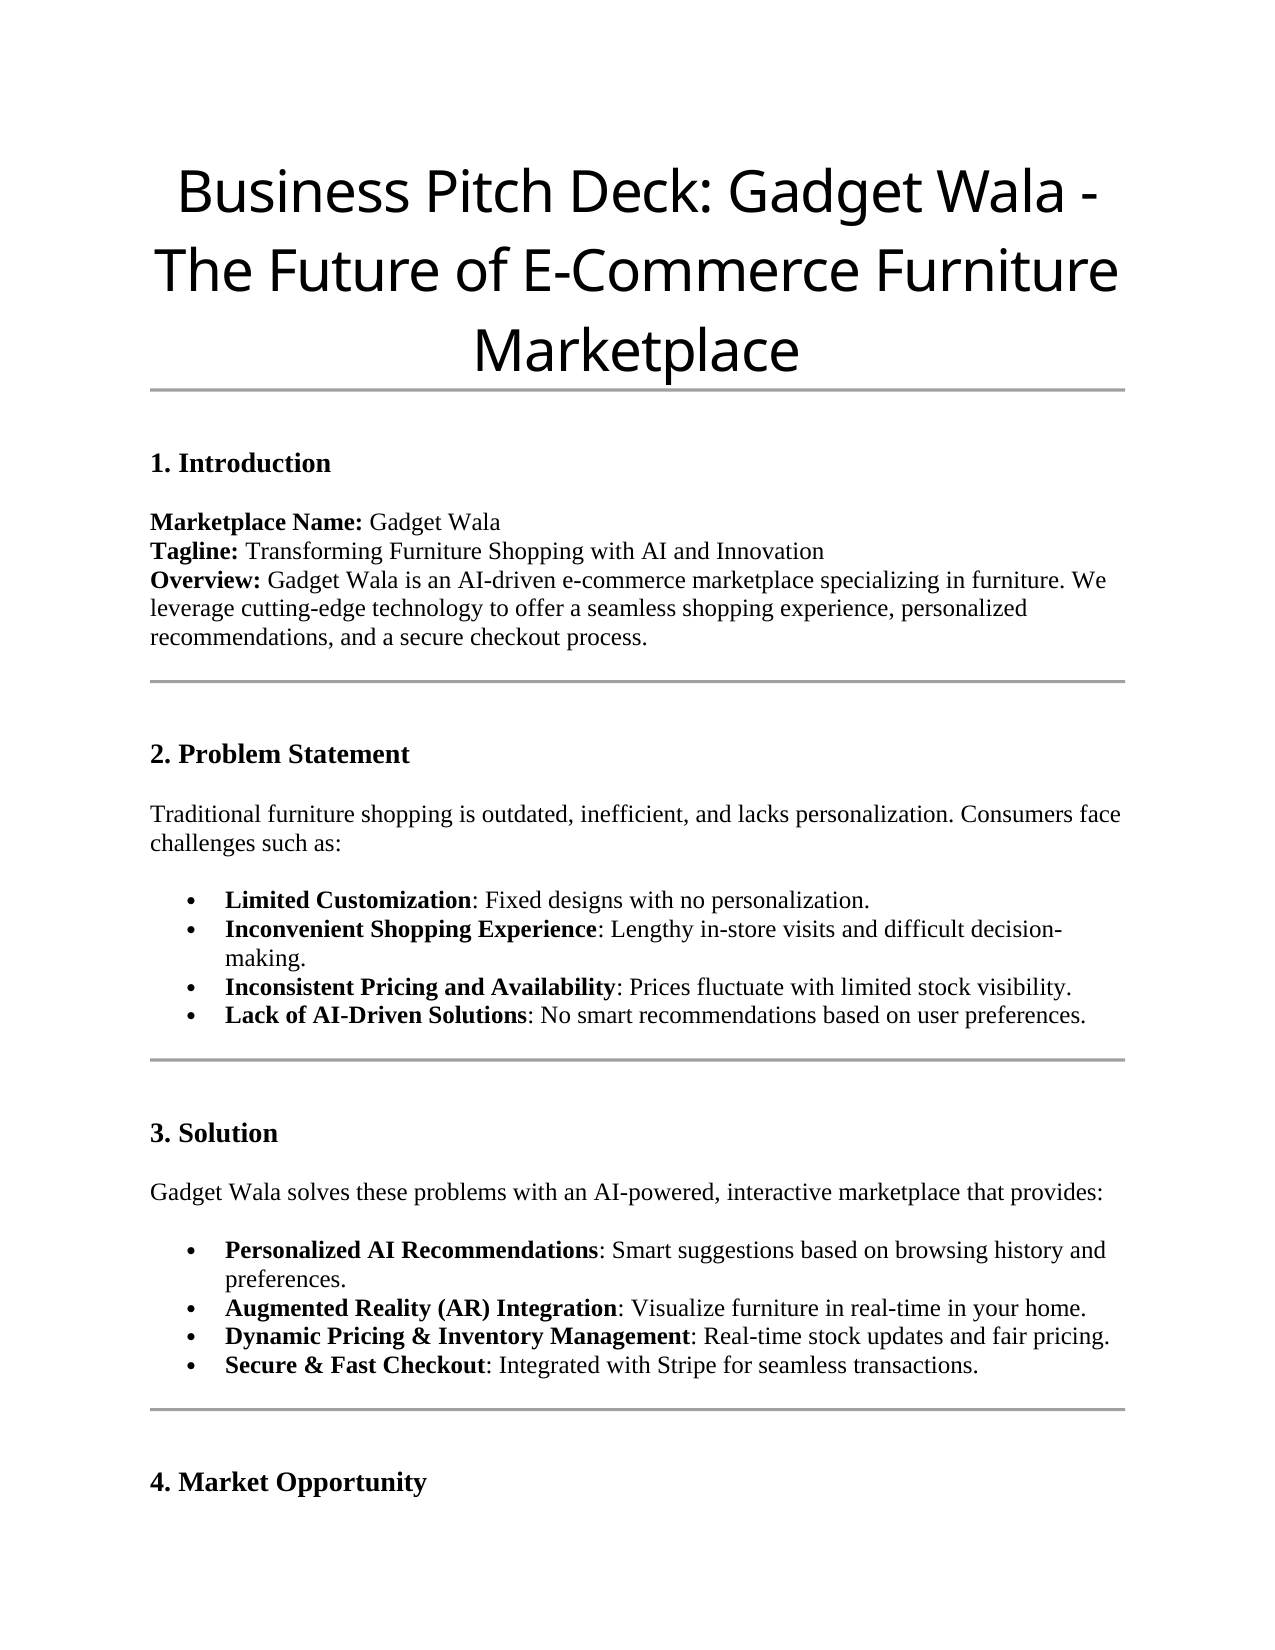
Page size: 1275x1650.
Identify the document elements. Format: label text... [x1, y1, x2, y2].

list Inconsistent Pricing and Availability: Prices fluctuate with limited stock visibility. [187, 972, 1125, 1001]
list Personalized AI Recommendations: Smart suggestions based on browsing history and preferences. [187, 1235, 1125, 1293]
text Gadget Wala solves these problems with an AI-powered, interactive marketplace that provides: [150, 1177, 1125, 1206]
list Lack of AI-Driven Solutions: No smart recommendations based on user preferences. [187, 1001, 1125, 1029]
list Inconvenient Shopping Experience: Lengthy in-store visits and difficult decision-making. [187, 914, 1125, 972]
text 3. Solution [150, 1116, 1125, 1148]
title Business Pitch Deck: Gadget Wala - The Future of E-Commerce Furniture Marketplace [150, 150, 1125, 388]
text Marketplace Name: Gadget Wala Tagline: Transforming Furniture Shopping with AI and Innovation Overview: Gadget Wala is an AI-driven e-commerce marketplace specializing in furniture. We leverage cutting-edge technology to offer a seamless shopping experience, personalized recommendations, and a secure checkout process. [150, 507, 1125, 651]
text 1. Introduction [150, 446, 1125, 478]
text 4. Market Opportunity [150, 1465, 1125, 1498]
list Secure & Fast Checkout: Integrated with Stripe for seamless transactions. [187, 1350, 1125, 1379]
text Traditional furniture shopping is outdated, inefficient, and lacks personalization. Consumers face challenges such as: [150, 799, 1125, 856]
list Limited Customization: Fixed designs with no personalization. [187, 886, 1125, 914]
text 2. Problem Statement [150, 737, 1125, 770]
list Dynamic Pricing & Inventory Management: Real-time stock updates and fair pricing. [187, 1321, 1125, 1350]
list Augmented Reality (AR) Integration: Visualize furniture in real-time in your home. [187, 1293, 1125, 1321]
